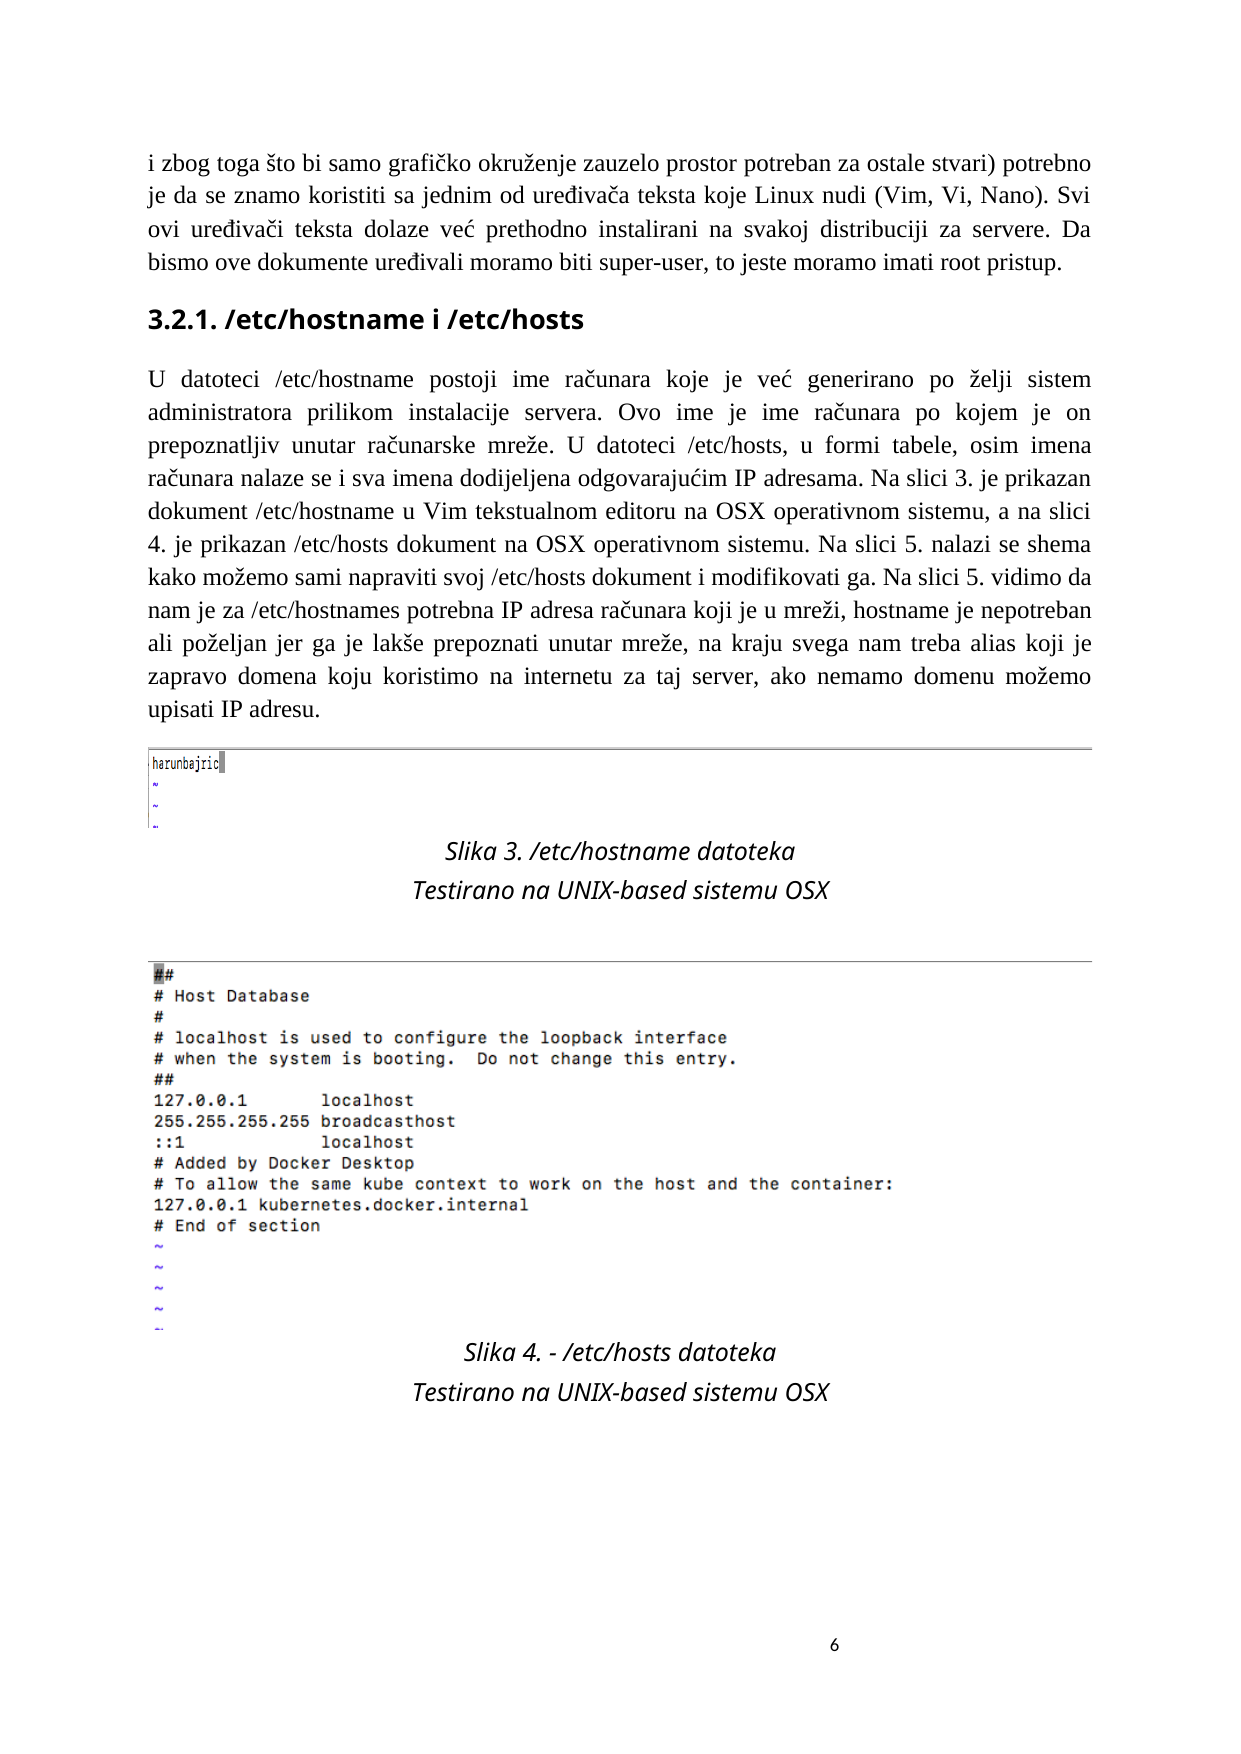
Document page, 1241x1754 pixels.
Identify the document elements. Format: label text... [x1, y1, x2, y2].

list Slika 3. /etc/hostname datoteka Testirano na UNIX-based sistemu OSXSlika 4. - /etc/hosts datoteka Testirano na UNIX-based sistemu OSX [148, 828, 1093, 961]
picture [148, 961, 1093, 1330]
list 3.2.1. /etc/hostname i /etc/hosts [148, 301, 1093, 337]
list U datoteci /etc/hostname postoji ime računara koje je već generirano po želji sistem administratora prilikom instalacije servera. Ovo ime je ime računara po kojem je on prepoznatljiv unutar računarske mreže. U datoteci /etc/hosts, u formi tabele, osim imena računara nalaze se i sva imena dodijeljena odgovarajućim IP adresama. Na slici 3. je prikazan dokument /etc/hostname u Vim tekstualnom editoru na OSX operativnom sistemu, a na slici 4. je prikazan /etc/hosts dokument na OSX operativnom sistemu. Na slici 5. nalazi se shema kako možemo sami napraviti svoj /etc/hosts dokument i modifikovati ga. Na slici 5. vidimo da nam je za /etc/hostnames potrebna IP adresa računara koji je u mreži, hostname je nepotreban ali poželjan jer ga je lakše prepoznati unutar mreže, na kraju svega nam treba alias koji je zapravo domena koju koristimo na internetu za taj server, ako nemamo domenu možemo upisati IP adresu. [148, 364, 1093, 723]
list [148, 148, 1093, 275]
list Slika 3. /etc/hostname datoteka Testirano na UNIX-based sistemu OSXSlika 4. - /etc/hosts datoteka Testirano na UNIX-based sistemu OSX [148, 1330, 1093, 1408]
picture [148, 747, 1093, 828]
